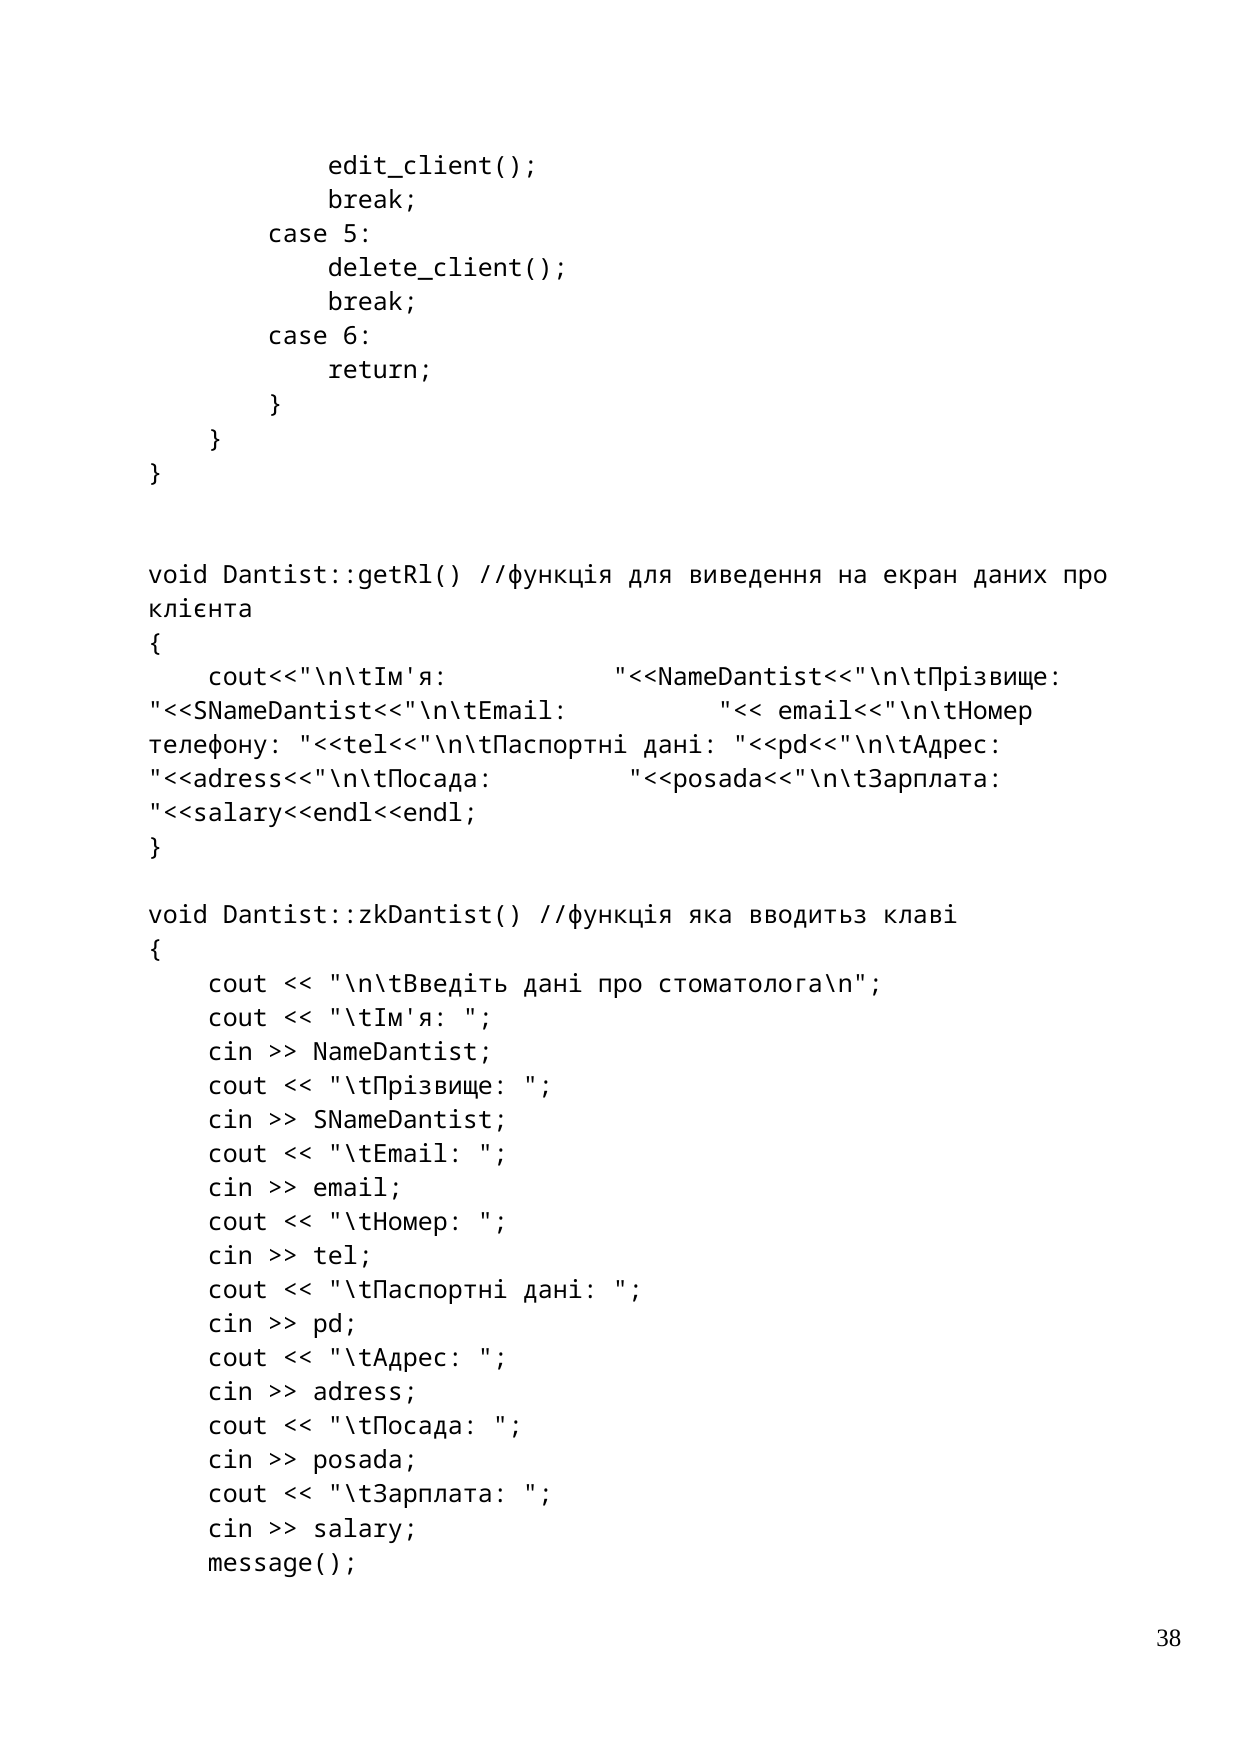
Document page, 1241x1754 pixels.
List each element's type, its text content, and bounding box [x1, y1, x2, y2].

text delete_client(); [148, 250, 1181, 284]
text cin >> tel; [148, 1238, 1181, 1272]
text case 5: [148, 216, 1181, 250]
text cin >> salary; [148, 1510, 1181, 1544]
text cin >> NameDantist; [148, 1033, 1181, 1067]
text cout << "\n\tВведiть данi про стоматолога\n"; [148, 965, 1181, 999]
text cin >> pd; [148, 1306, 1181, 1340]
text } [148, 829, 1181, 863]
text cout << "\tIм'я: "; [148, 999, 1181, 1033]
text edit_client(); [148, 148, 1181, 182]
text cin >> email; [148, 1169, 1181, 1204]
text cin >> adress; [148, 1374, 1181, 1408]
text cin >> SNameDantist; [148, 1101, 1181, 1136]
text } [148, 386, 1181, 420]
text cout << "\tEmail: "; [148, 1136, 1181, 1169]
text break; [148, 182, 1181, 216]
text { [148, 624, 1181, 659]
text cout << "\tПосада: "; [148, 1408, 1181, 1442]
text cin >> posada; [148, 1442, 1181, 1476]
text void Dantist::zkDantist() //функція яка вводитьз клаві [148, 897, 1181, 931]
text case 6: [148, 318, 1181, 352]
text break; [148, 284, 1181, 318]
text message(); [148, 1544, 1181, 1578]
text cout << "\tАдрес: "; [148, 1340, 1181, 1374]
text cout << "\tЗарплата: "; [148, 1476, 1181, 1510]
text cout<<"\n\tIм'я: "<<NameDantist<<"\n\tПрiзвище: "<<SNameDantist<<"\n\tEmail: "<< email<<"\n\tНомер телефону: "<<tel<<"\n\tПаспортнi данi: "<<pd<<"\n\tАдрес: "<<adress<<"\n\tПосада: "<<posada<<"\n\tЗарплата: "<<salary<<endl<<endl; [148, 659, 1181, 829]
text cout << "\tПрiзвище: "; [148, 1067, 1181, 1101]
text cout << "\tПаспортнi данi: "; [148, 1272, 1181, 1306]
text cout << "\tНомер: "; [148, 1204, 1181, 1238]
text return; [148, 352, 1181, 386]
text { [148, 931, 1181, 965]
text void Dantist::getRl() //функція для виведення на екран даних про клієнта [148, 556, 1181, 624]
text } [148, 420, 1181, 454]
text } [148, 454, 1181, 488]
